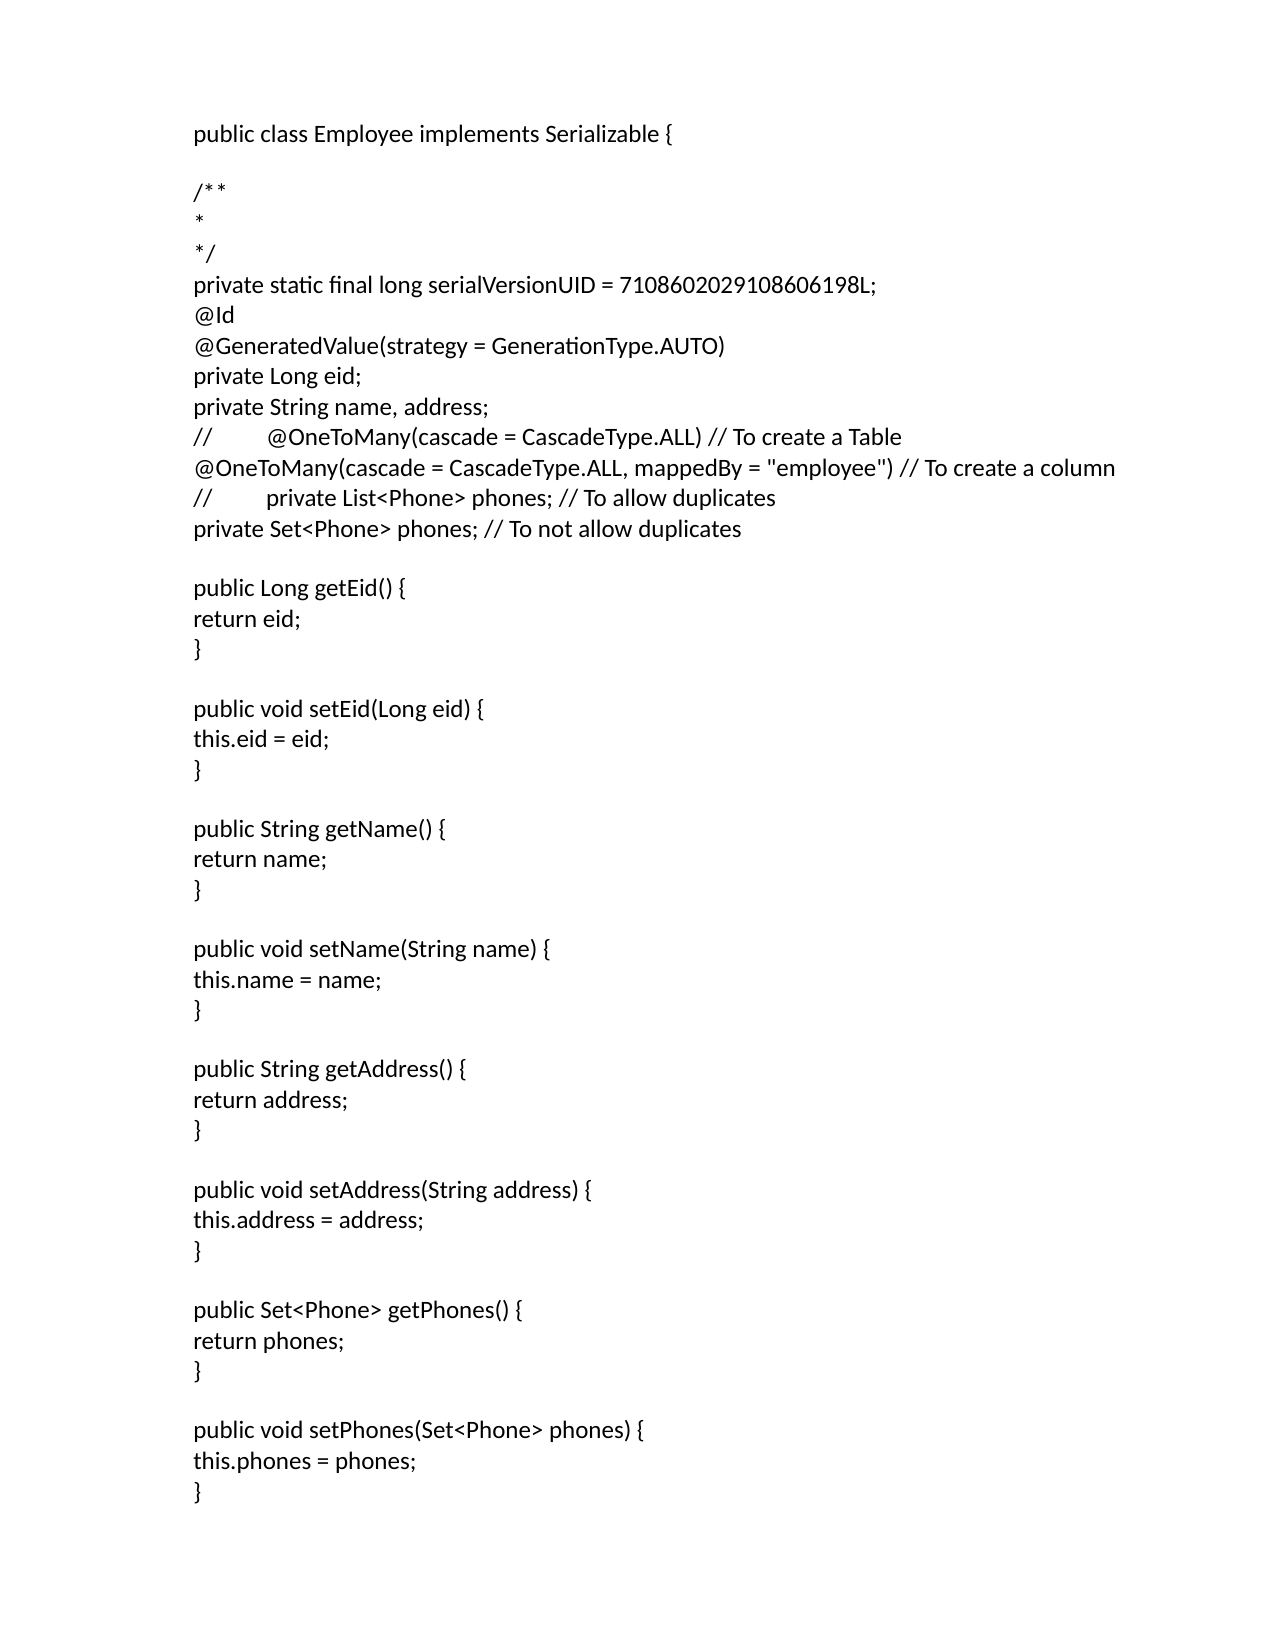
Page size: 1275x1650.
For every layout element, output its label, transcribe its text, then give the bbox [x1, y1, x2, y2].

text this.phones = phones; [193, 1445, 1157, 1476]
text } [193, 874, 1157, 904]
text public String getAddress() { [193, 1054, 1157, 1084]
text public class Employee implements Serializable { [193, 118, 1157, 149]
text } [193, 1115, 1157, 1145]
text @Id [193, 299, 1157, 330]
text } [193, 994, 1157, 1025]
text this.eid = eid; [193, 723, 1157, 754]
text } [193, 1235, 1157, 1266]
text this.address = address; [193, 1204, 1157, 1235]
text // private List<Phone> phones; // To allow duplicates [193, 483, 1157, 513]
text return eid; [193, 603, 1157, 633]
text public void setAddress(String address) { [193, 1174, 1157, 1204]
text public void setName(String name) { [193, 933, 1157, 964]
text */ [193, 238, 1157, 269]
text return address; [193, 1084, 1157, 1115]
text /** [193, 177, 1157, 208]
text private Set<Phone> phones; // To not allow duplicates [193, 513, 1157, 544]
text } [193, 754, 1157, 784]
text } [193, 1476, 1157, 1506]
text // @OneToMany(cascade = CascadeType.ALL) // To create a Table [193, 422, 1157, 452]
text } [193, 1355, 1157, 1386]
text public void setEid(Long eid) { [193, 693, 1157, 723]
text public String getName() { [193, 813, 1157, 843]
text @GeneratedValue(strategy = GenerationType.AUTO) [193, 330, 1157, 361]
text this.name = name; [193, 964, 1157, 994]
text public void setPhones(Set<Phone> phones) { [193, 1414, 1157, 1445]
text @OneToMany(cascade = CascadeType.ALL, mappedBy = "employee") // To create a column [193, 452, 1157, 483]
text public Long getEid() { [193, 572, 1157, 603]
text * [193, 208, 1157, 238]
text private static final long serialVersionUID = 7108602029108606198L; [193, 269, 1157, 299]
text return name; [193, 843, 1157, 874]
text private Long eid; [193, 361, 1157, 391]
text private String name, address; [193, 391, 1157, 422]
text return phones; [193, 1325, 1157, 1355]
text public Set<Phone> getPhones() { [193, 1294, 1157, 1325]
text } [193, 633, 1157, 664]
